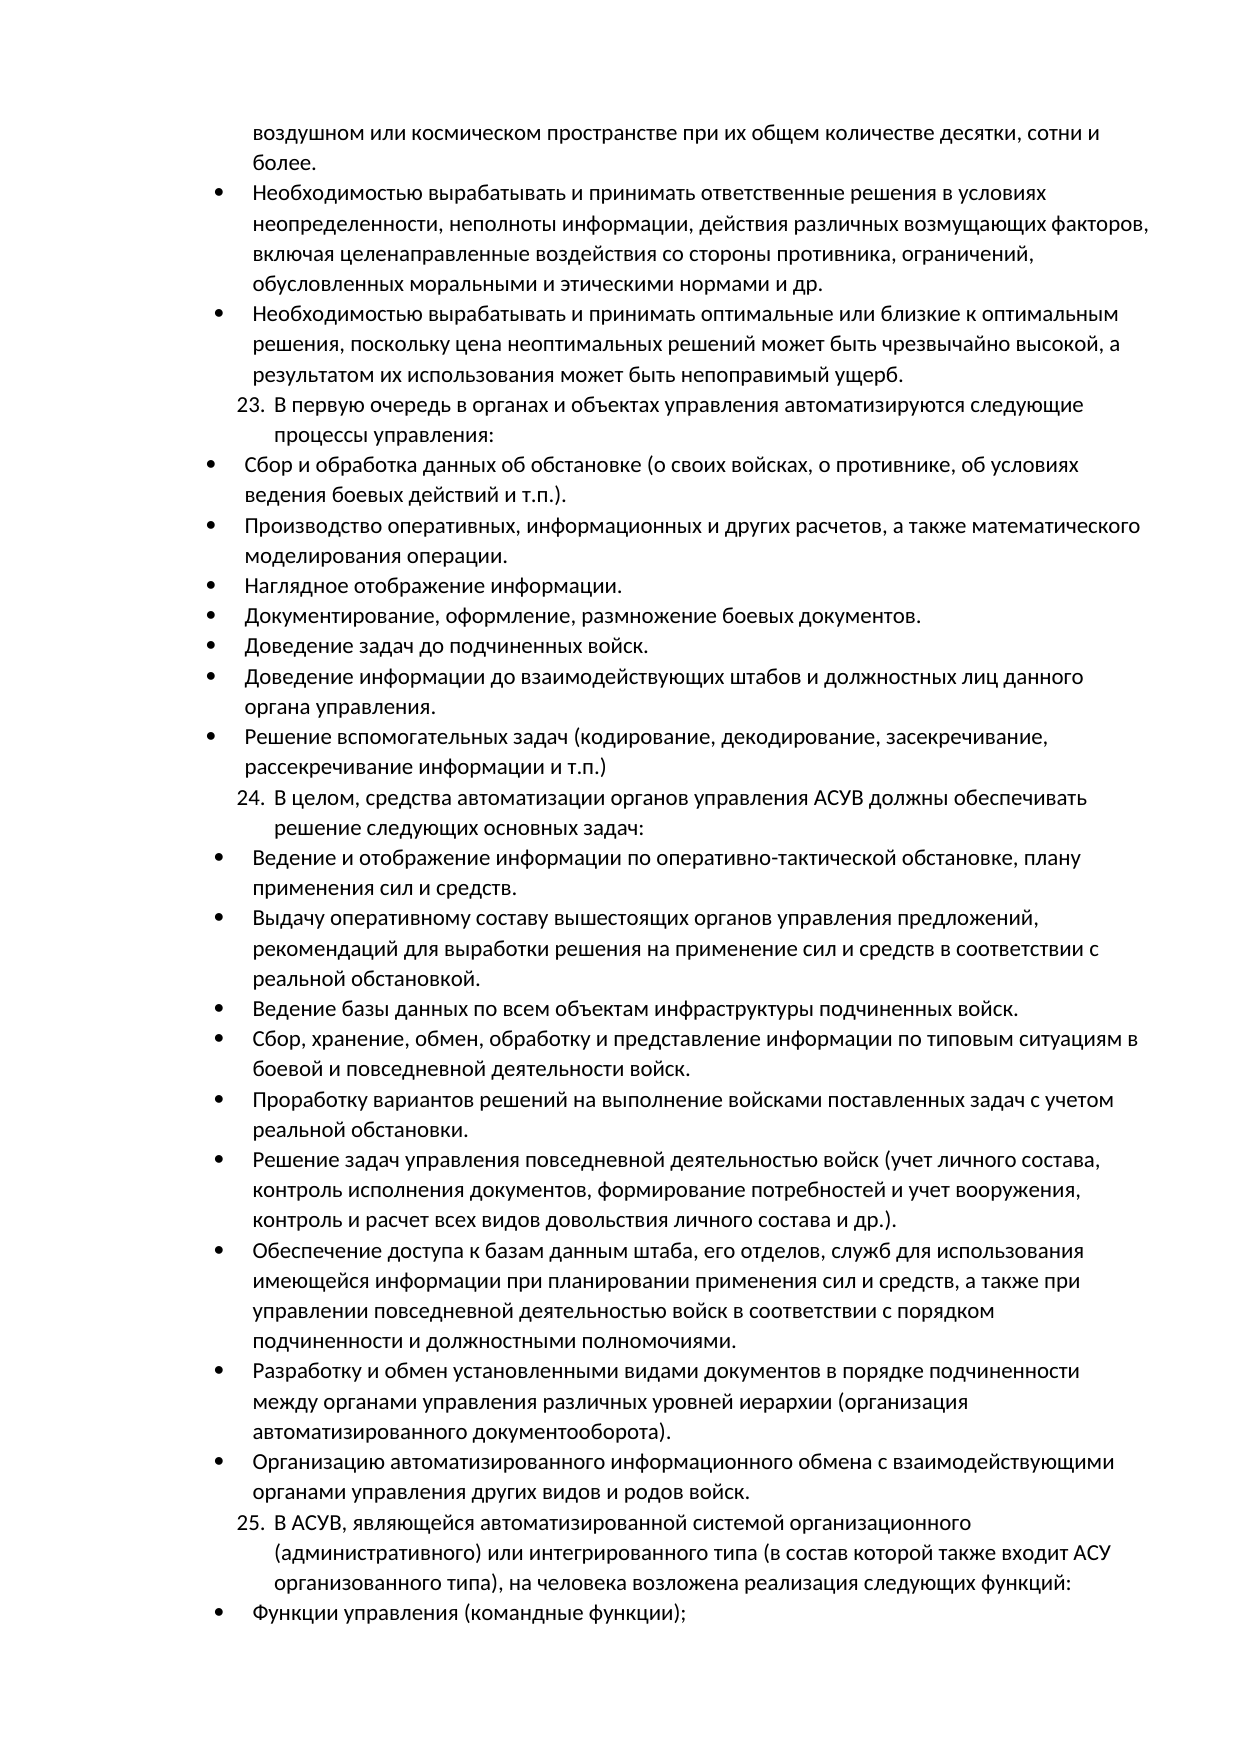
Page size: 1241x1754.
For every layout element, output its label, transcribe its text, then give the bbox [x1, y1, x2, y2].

list В целом, средства автоматизации органов управления АСУВ должны обеспечивать решение следующих основных задач: [236, 783, 1152, 841]
list Организацию автоматизированного информационного обмена с взаимодействующими органами управления других видов и родов войск. [215, 1447, 1152, 1506]
list Решение вспомогательных задач (кодирование, декодирование, засекречивание, рассекречивание информации и т.п.) [207, 722, 1152, 781]
list Необходимостью вырабатывать и принимать оптимальные или близкие к оптимальным решения, поскольку цена неоптимальных решений может быть чрезвычайно высокой, а результатом их использования может быть непоправимый ущерб. [215, 299, 1152, 388]
list Сбор, хранение, обмен, обработку и представление информации по типовым ситуациям в боевой и повседневной деятельности войск. [215, 1024, 1152, 1083]
list Необходимостью вырабатывать и принимать ответственные решения в условиях неопределенности, неполноты информации, действия различных возмущающих факторов, включая целенаправленные воздействия со стороны противника, ограничений, обусловленных моральными и этическими нормами и др. [215, 178, 1152, 297]
list Выдачу оперативному составу вышестоящих органов управления предложений, рекомендаций для выработки решения на применение сил и средств в соответствии с реальной обстановкой. [215, 903, 1152, 992]
list Сбор и обработка данных об обстановке (о своих войсках, о противнике, об условиях ведения боевых действий и т.п.). [207, 450, 1152, 509]
list Решение задач управления повседневной деятельностью войск (учет личного состава, контроль исполнения документов, формирование потребностей и учет вооружения, контроль и расчет всех видов довольствия личного состава и др.). [215, 1145, 1152, 1234]
list Производство оперативных, информационных и других расчетов, а также математического моделирования операции. [207, 511, 1152, 569]
list Разработку и обмен установленными видами документов в порядке подчиненности между органами управления различных уровней иерархии (организация автоматизированного документооборота). [215, 1357, 1152, 1445]
list Документирование, оформление, размножение боевых документов. [207, 601, 1152, 629]
list Функции управления (командные функции); [215, 1598, 1152, 1626]
list Доведение задач до подчиненных войск. [207, 632, 1152, 660]
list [215, 118, 1152, 176]
list Обеспечение доступа к базам данным штаба, его отделов, служб для использования имеющейся информации при планировании применения сил и средств, а также при управлении повседневной деятельностью войск в соответствии с порядком подчиненности и должностными полномочиями. [215, 1236, 1152, 1354]
list В АСУВ, являющейся автоматизированной системой организационного (административного) или интегрированного типа (в состав которой также входит АСУ организованного типа), на человека возложена реализация следующих функций: [236, 1508, 1152, 1596]
list В первую очередь в органах и объектах управления автоматизируются следующие процессы управления: [236, 390, 1152, 448]
list Доведение информации до взаимодействующих штабов и должностных лиц данного органа управления. [207, 662, 1152, 720]
list Ведение базы данных по всем объектам инфраструктуры подчиненных войск. [215, 994, 1152, 1022]
list Проработку вариантов решений на выполнение войсками поставленных задач с учетом реальной обстановки. [215, 1085, 1152, 1143]
list Наглядное отображение информации. [207, 571, 1152, 599]
list Ведение и отображение информации по оперативно-тактической обстановке, плану применения сил и средств. [215, 843, 1152, 901]
